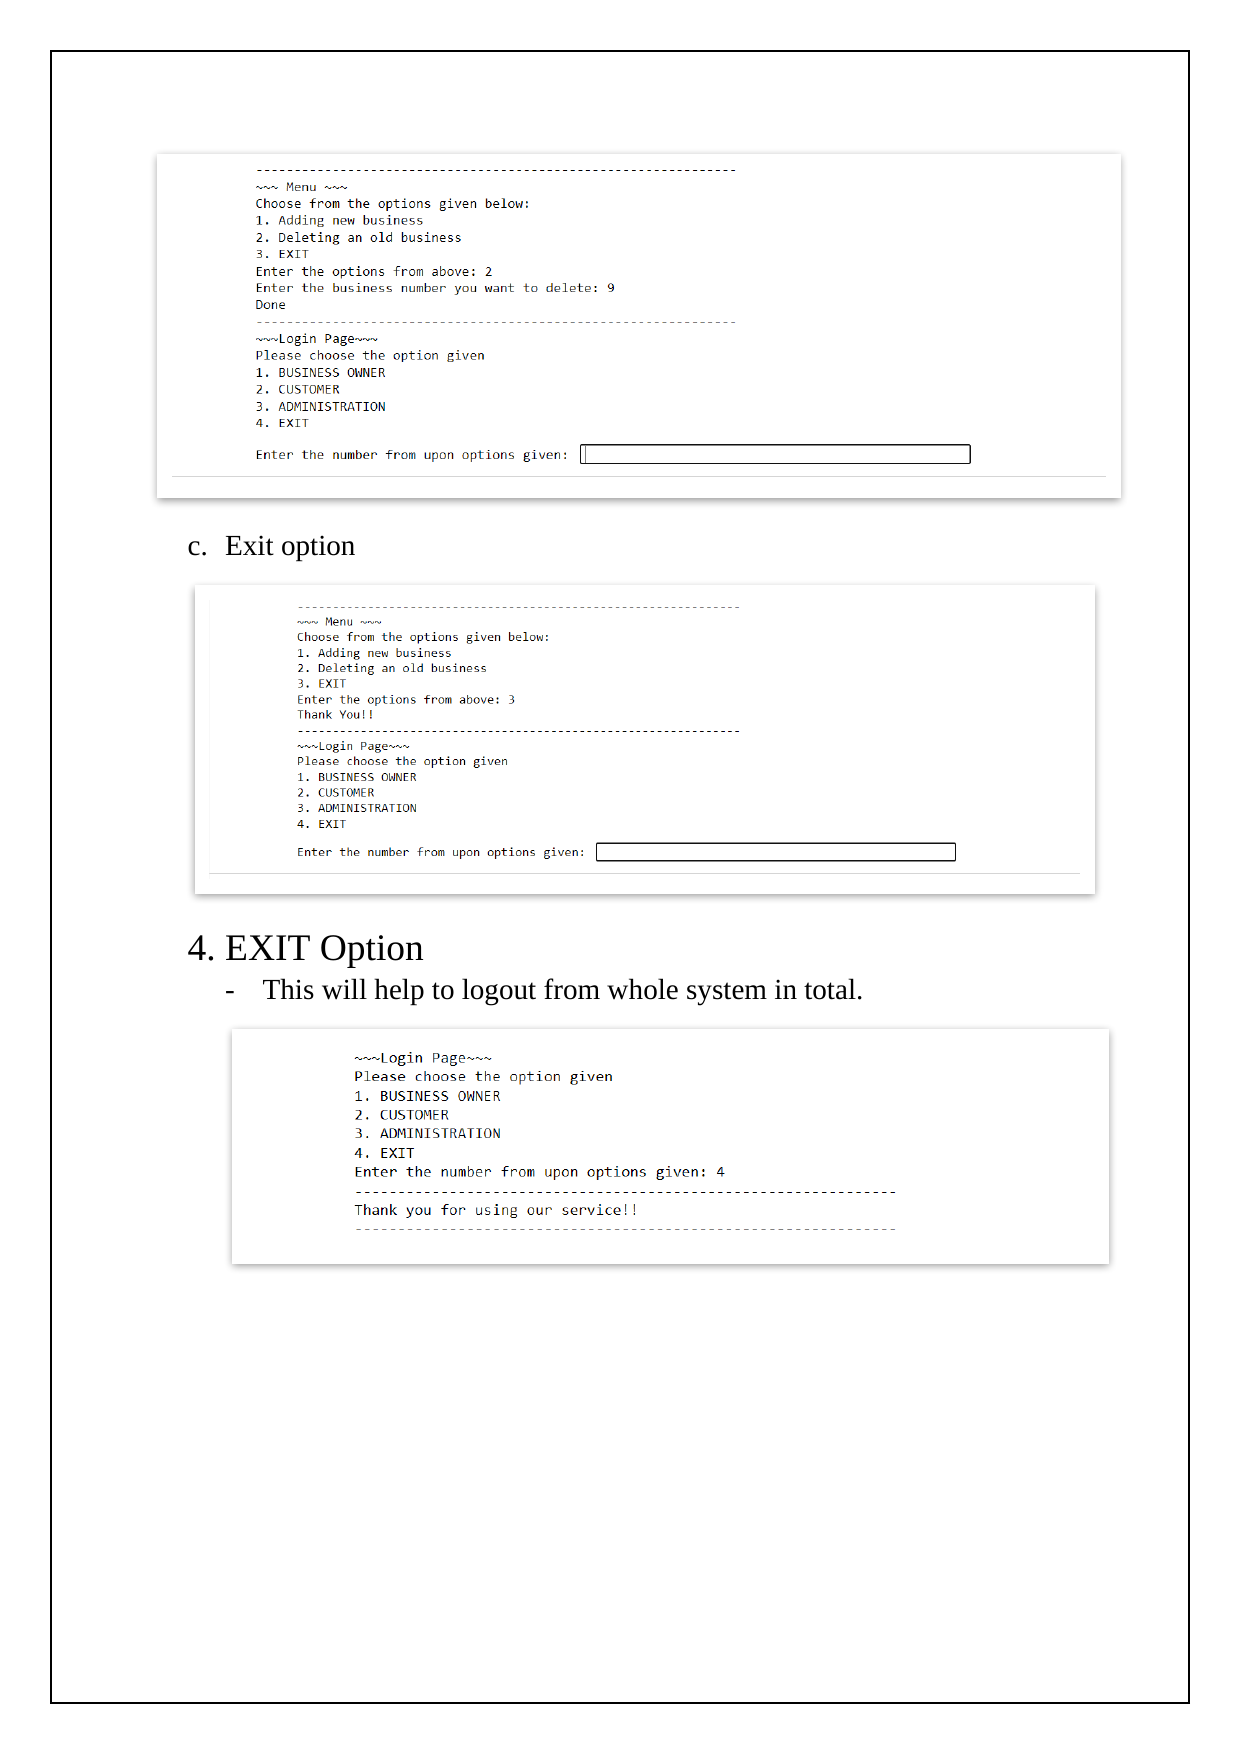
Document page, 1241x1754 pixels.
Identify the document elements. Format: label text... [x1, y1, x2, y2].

picture [172, 169, 1106, 483]
list Exit option [187, 528, 1090, 562]
picture [247, 1043, 1095, 1250]
picture [209, 600, 1080, 879]
list EXIT Option [187, 925, 1090, 968]
list This will help to logout from whole system in total. [225, 972, 1090, 1005]
